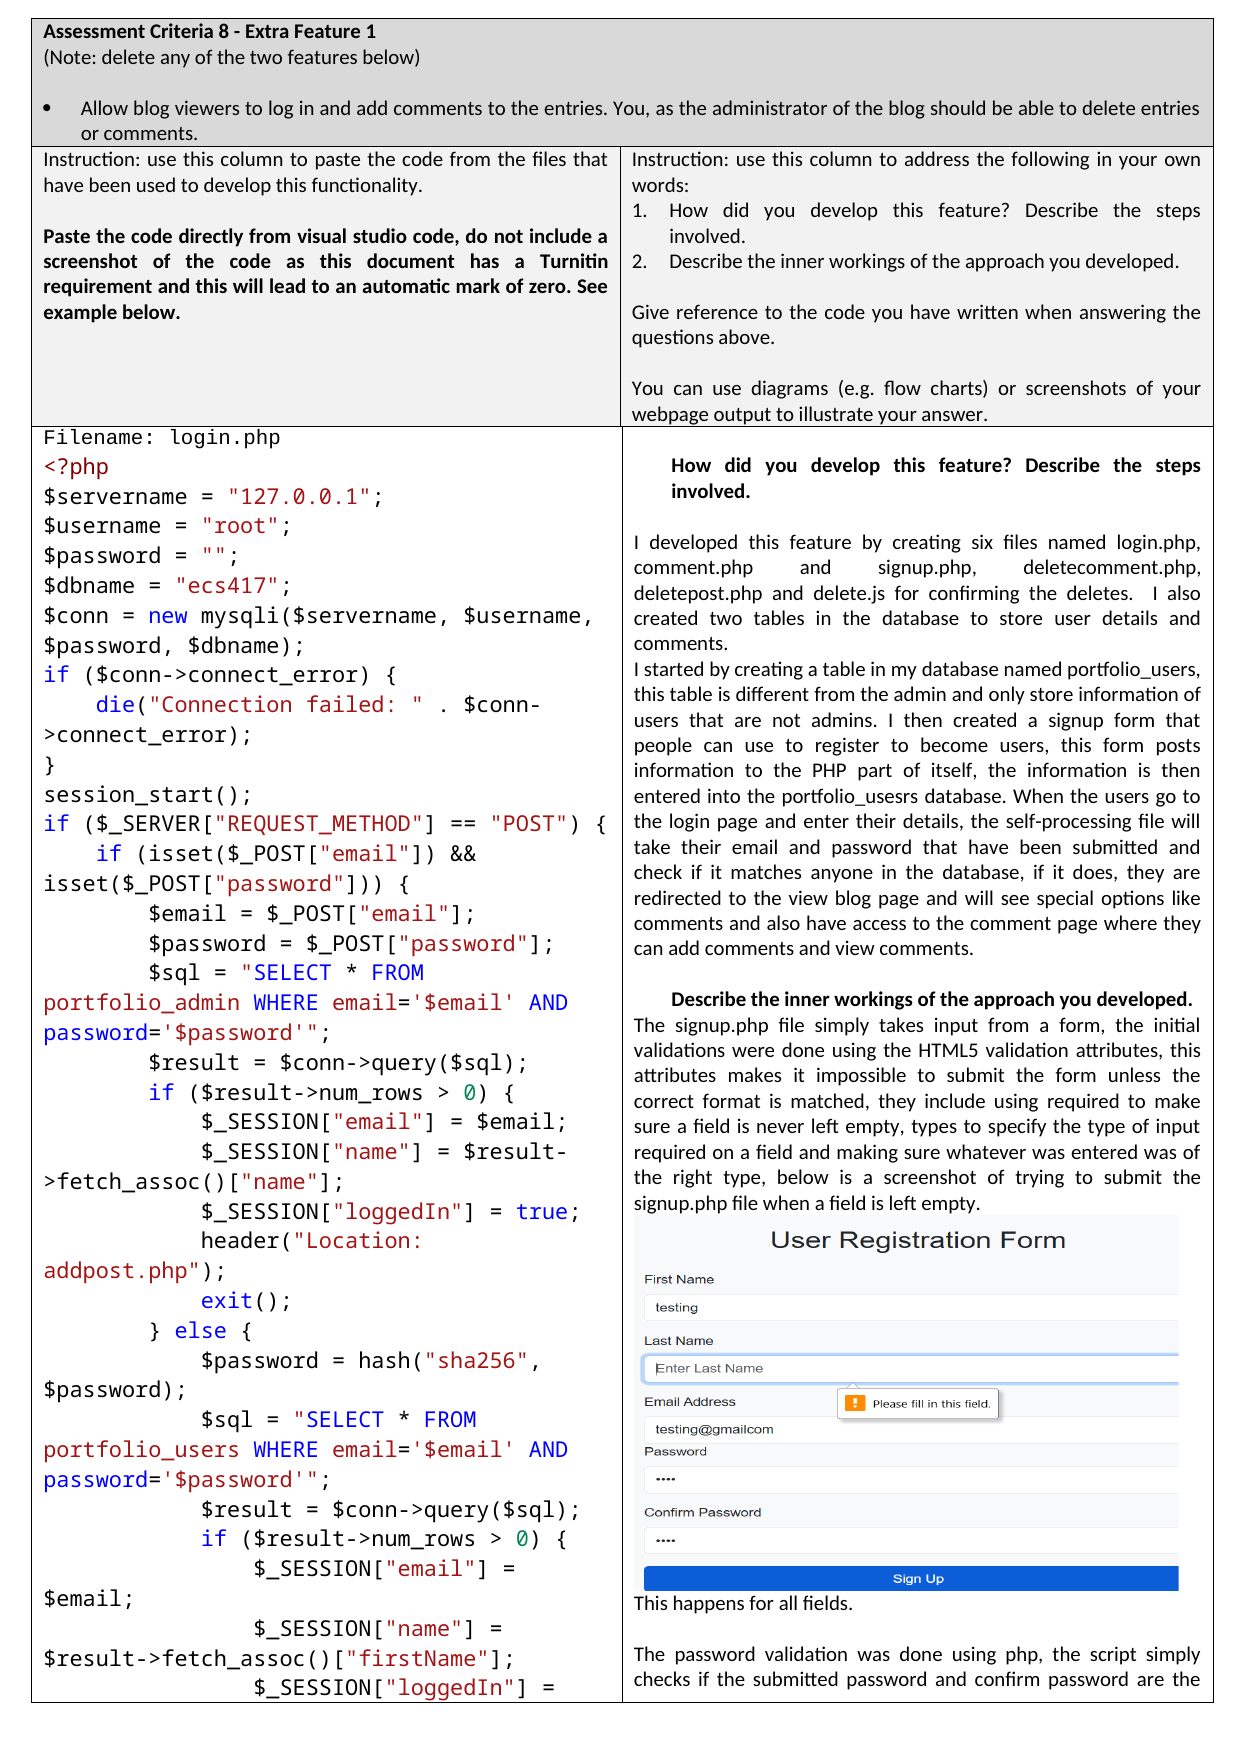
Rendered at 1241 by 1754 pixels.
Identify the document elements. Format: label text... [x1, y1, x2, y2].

picture [633, 1215, 1179, 1591]
table_cell Instruction: use this column to paste the code from the files that have been used to develop this functionality. Paste the code directly from visual studio code, do not include a screenshot of the code as this document has a Turnitin requirement and this will lead to an automatic mark of zero. See example below. [32, 147, 620, 426]
table_cell Instruction: use this column to address the following in your own words: How did you develop this feature? Describe the steps involved. Describe the inner workings of the approach you developed. Give reference to the code you have written when answering the questions above. You can use diagrams (e.g. flow charts) or screenshots of your webpage output to illustrate your answer. [621, 147, 1213, 426]
table_header Assessment Criteria 8 - Extra Feature 1 (Note: delete any of the two features below) Allow blog viewers to log in and add comments to the entries. You, as the administrator of the blog should be able to delete entries or comments. [32, 19, 1213, 146]
